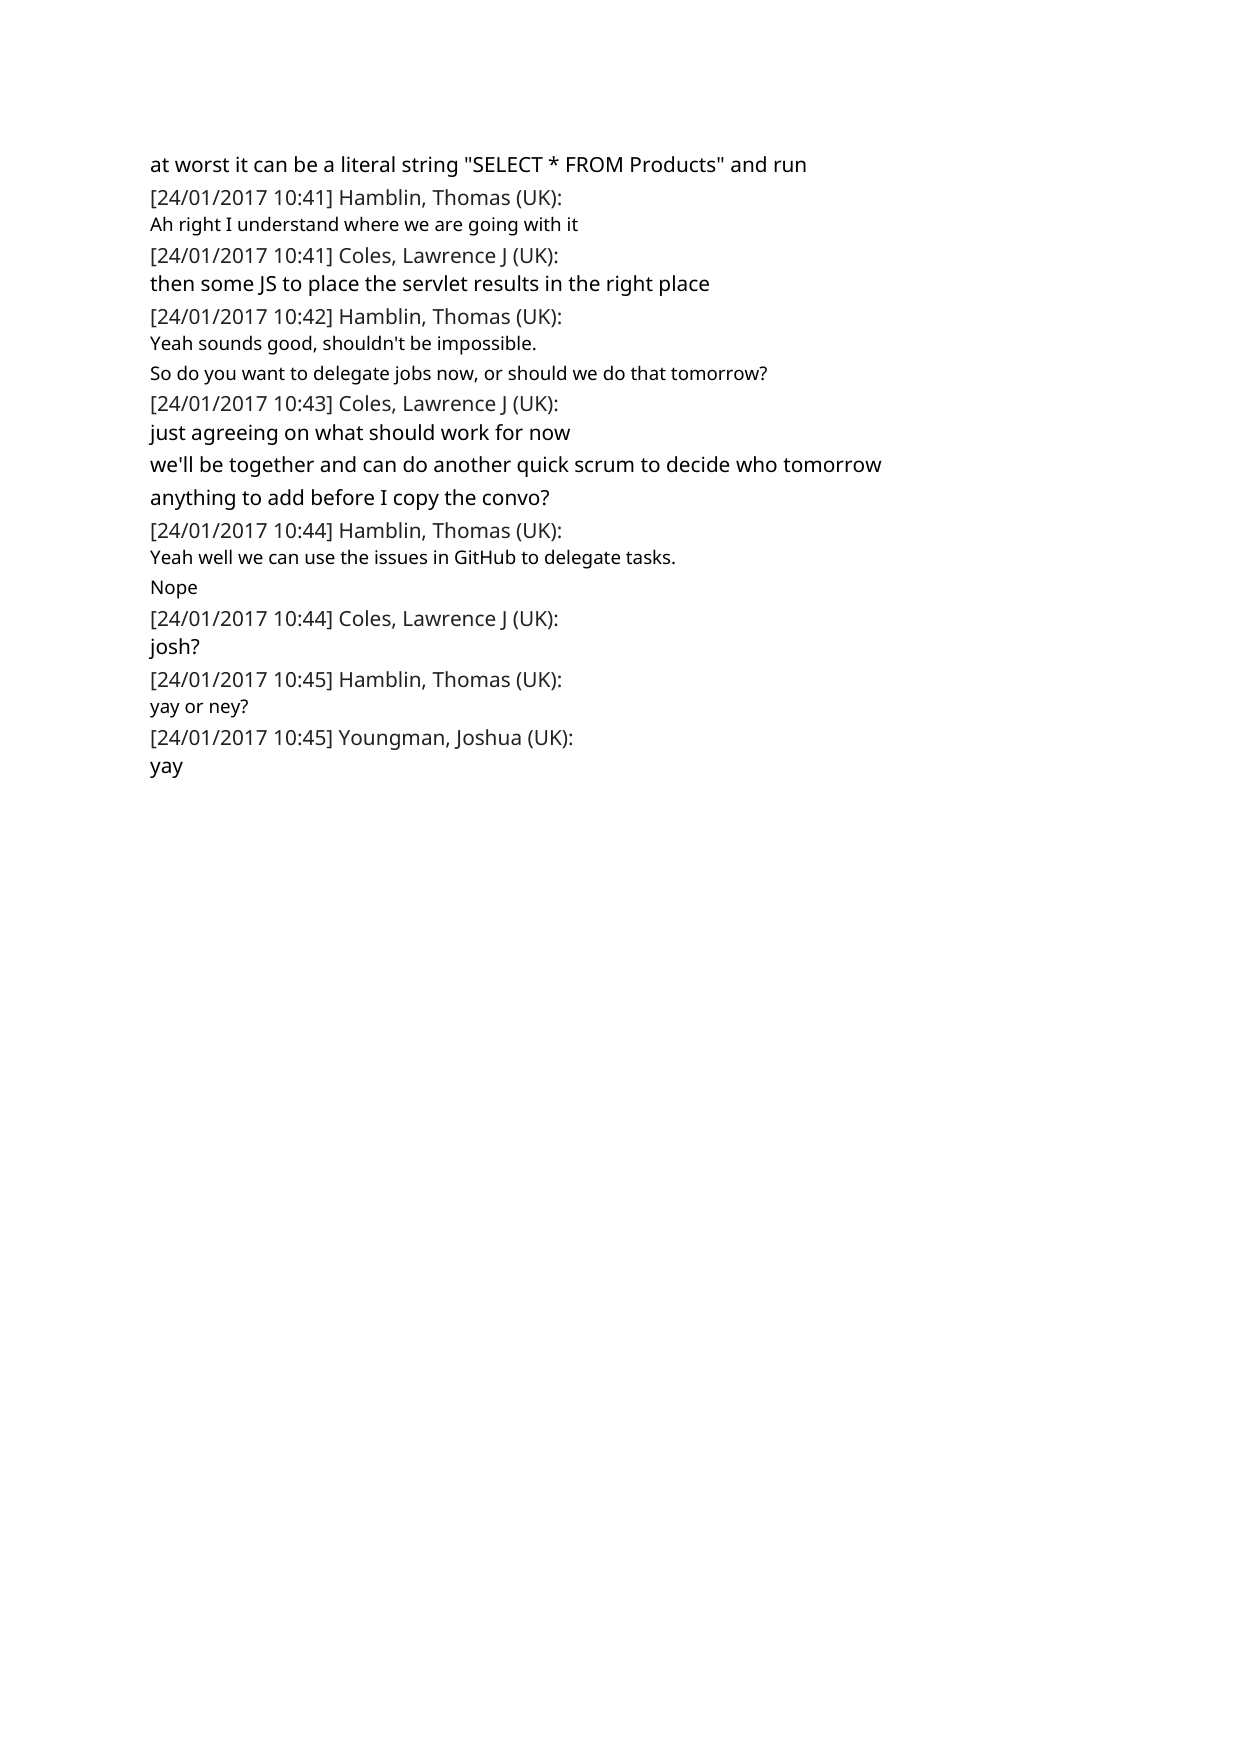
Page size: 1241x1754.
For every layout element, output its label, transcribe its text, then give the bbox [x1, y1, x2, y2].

text josh? [150, 632, 1090, 661]
text [‎24/‎01/‎2017 10:44] Coles, Lawrence J (UK): [150, 604, 1090, 632]
text [‎24/‎01/‎2017 10:45] Hamblin, Thomas (UK): [150, 665, 1090, 693]
text we'll be together and can do another quick scrum to decide who tomorrow [150, 451, 1090, 479]
text then some JS to place the servlet results in the right place [150, 269, 1090, 298]
text [‎24/‎01/‎2017 10:43] Coles, Lawrence J (UK): [150, 389, 1090, 418]
text Yeah sounds good, shouldn't be impossible. [150, 330, 1090, 356]
text Yeah well we can use the issues in GitHub to delegate tasks. [150, 544, 1090, 570]
text at worst it can be a literal string "SELECT * FROM Products" and run [150, 150, 1090, 178]
text [‎24/‎01/‎2017 10:44] Hamblin, Thomas (UK): [150, 516, 1090, 544]
text yay or ney? [150, 693, 1090, 719]
text So do you want to delegate jobs now, or should we do that tomorrow? [150, 360, 1090, 385]
text [‎24/‎01/‎2017 10:41] Hamblin, Thomas (UK): [150, 183, 1090, 211]
text just agreeing on what should work for now [150, 418, 1090, 446]
text yay [150, 751, 1090, 780]
text anything to add before I copy the convo? [150, 483, 1090, 512]
text [‎24/‎01/‎2017 10:45] Youngman, Joshua (UK): [150, 723, 1090, 751]
text [‎24/‎01/‎2017 10:42] Hamblin, Thomas (UK): [150, 302, 1090, 330]
text Nope [150, 574, 1090, 599]
text Ah right I understand where we are going with it [150, 211, 1090, 237]
text [‎24/‎01/‎2017 10:41] Coles, Lawrence J (UK): [150, 241, 1090, 269]
